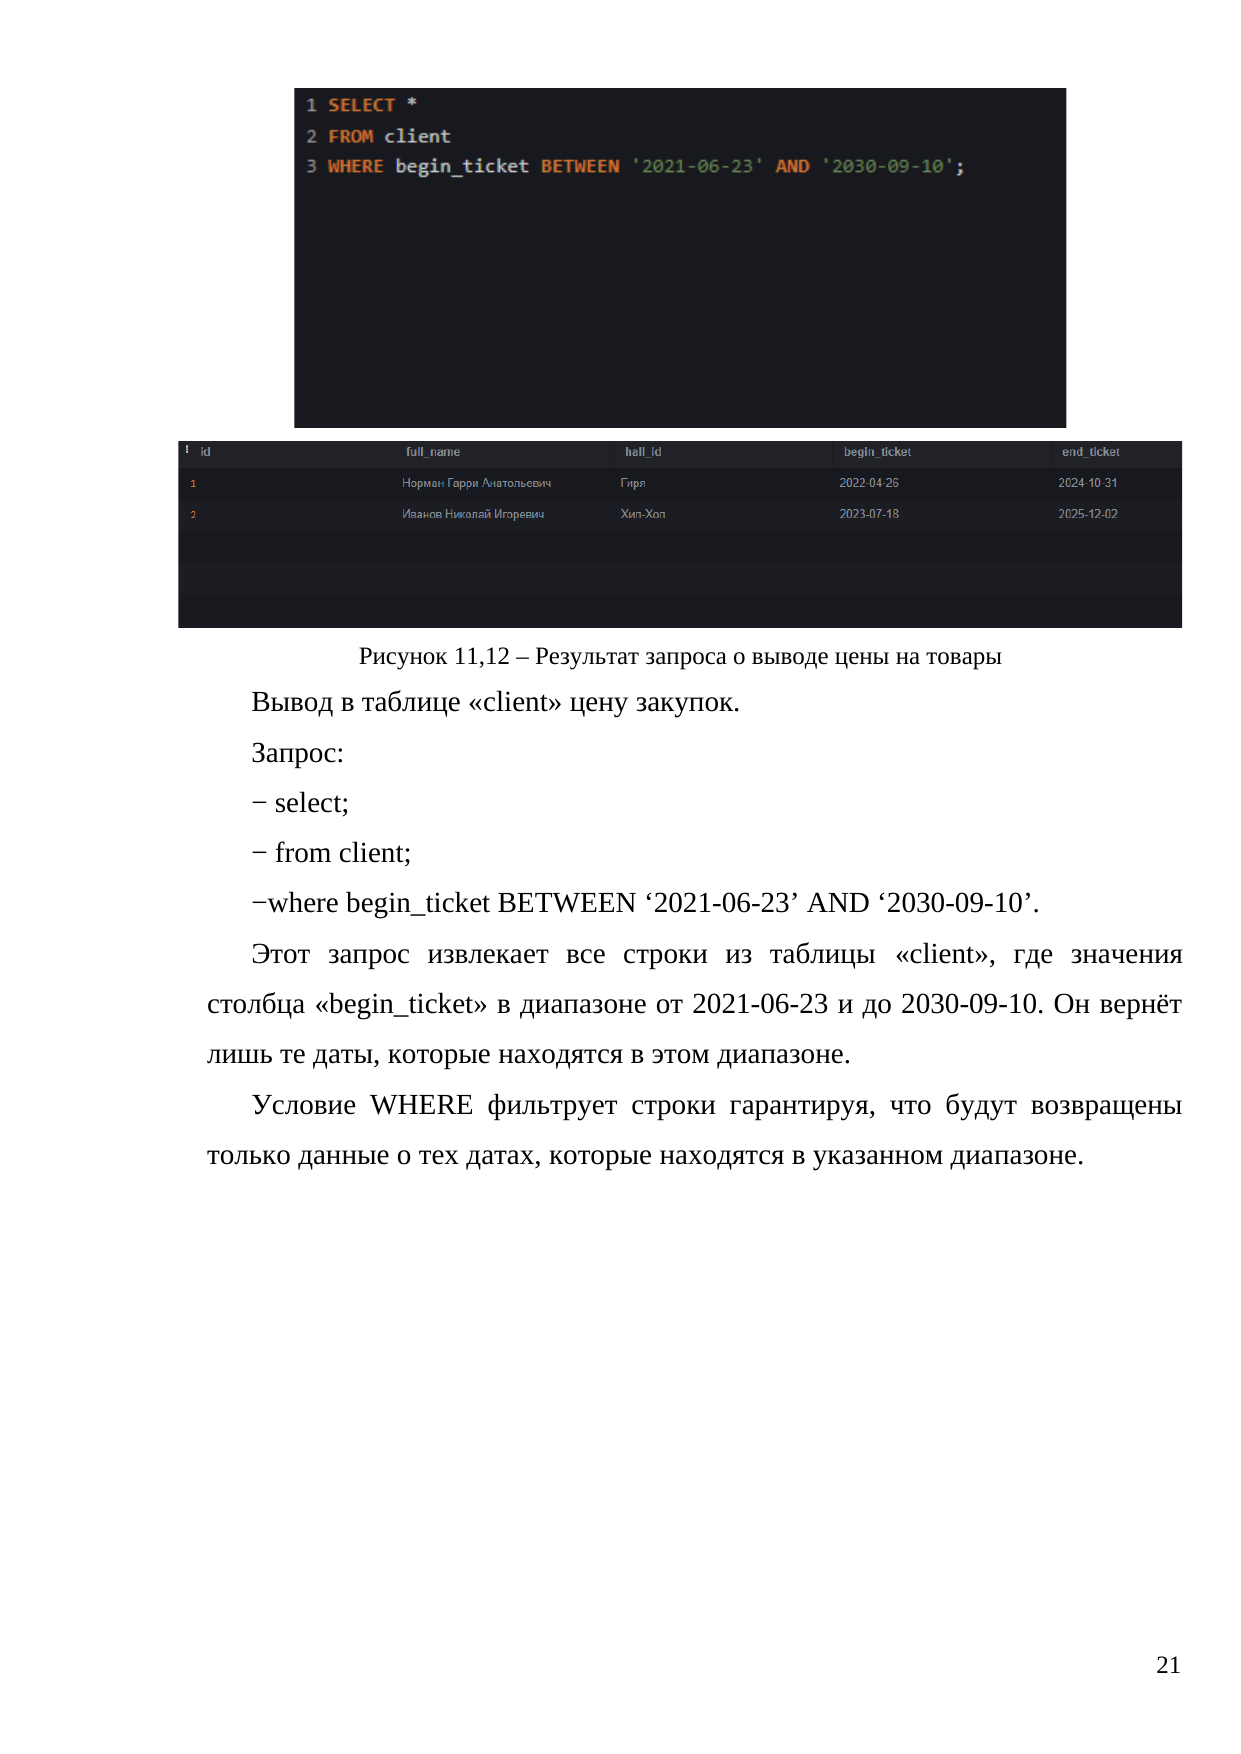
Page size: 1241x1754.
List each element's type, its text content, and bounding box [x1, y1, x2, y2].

text Запрос: [207, 735, 1183, 768]
text −where begin_ticket BETWEEN ‘2021-06-23’ AND ‘2030-09-10’. [207, 886, 1183, 919]
list Вывод в таблице «client» цену закупок. [207, 684, 1183, 718]
text − from client; [207, 835, 1183, 869]
text Рисунок 11,12 ‒ Результат запроса о выводе цены на товары [177, 641, 1183, 670]
text Этот запрос извлекает все строки из таблицы «client», где значения столбца «begin_ticket» в диапазоне от 2021-06-23 и до 2030-09-10. Он вернёт лишь те даты, которые находятся в этом диапазоне. [207, 936, 1183, 1070]
picture [178, 441, 1183, 628]
text − select; [207, 785, 1183, 818]
picture [294, 88, 1067, 428]
text Условие WHERE фильтрует строки гарантируя, что будут возвращены только данные о тех датах, которые находятся в указанном диапазоне. [207, 1087, 1183, 1171]
